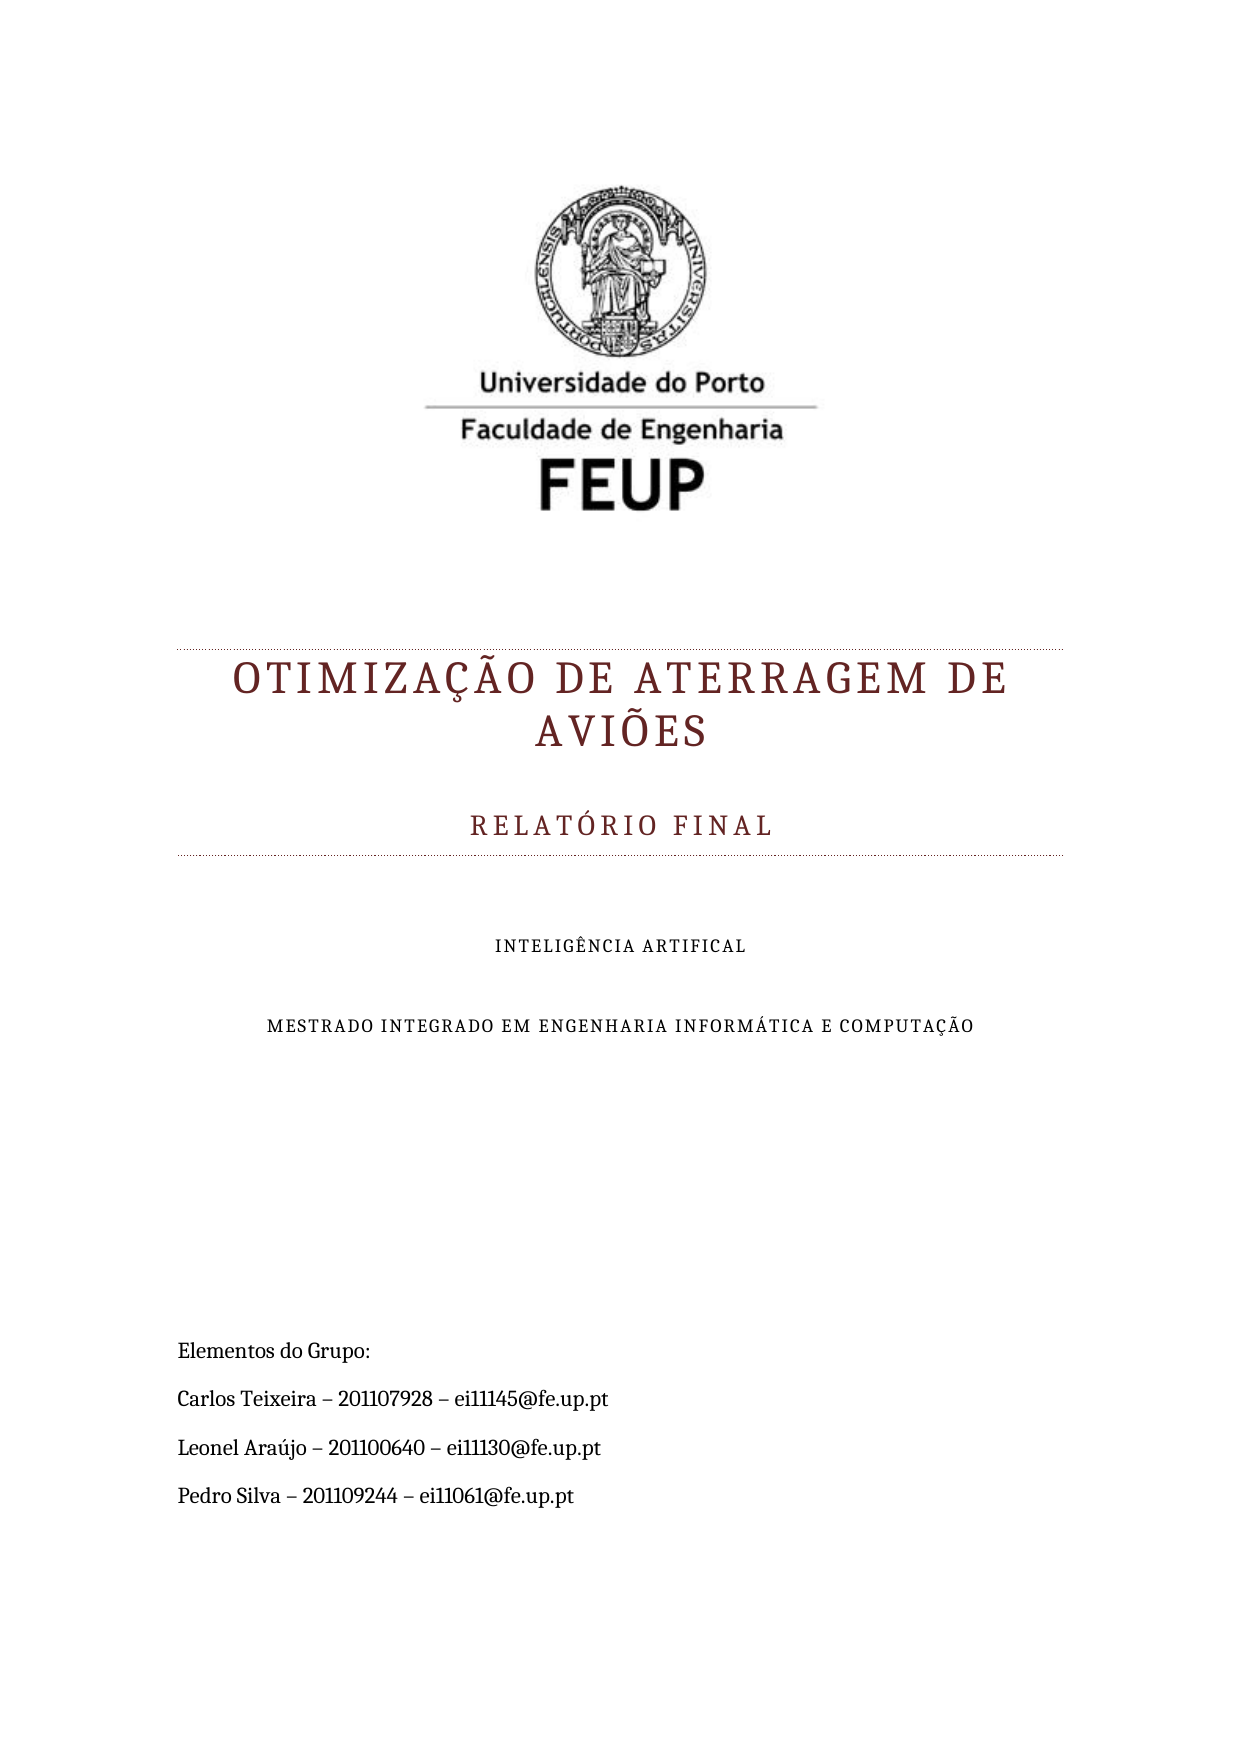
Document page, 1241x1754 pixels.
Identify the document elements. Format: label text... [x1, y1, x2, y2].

title Otimização de Aterragem de Aviões [177, 649, 1063, 757]
text Pedro Silva – 201109244 – ei11061@fe.up.pt [177, 1483, 1063, 1509]
text Leonel Araújo – 201100640 – ei11130@fe.up.pt [177, 1434, 1063, 1461]
text Carlos Teixeira – 201107928 – ei11145@fe.up.pt [177, 1386, 1063, 1412]
subtitle Inteligência Artifical [177, 936, 1063, 957]
title Relatório Final [177, 807, 1063, 856]
subtitle Mestrado Integrado em Engenharia Informática e Computação [177, 1016, 1063, 1037]
text Elementos do Grupo: [177, 1338, 1063, 1364]
